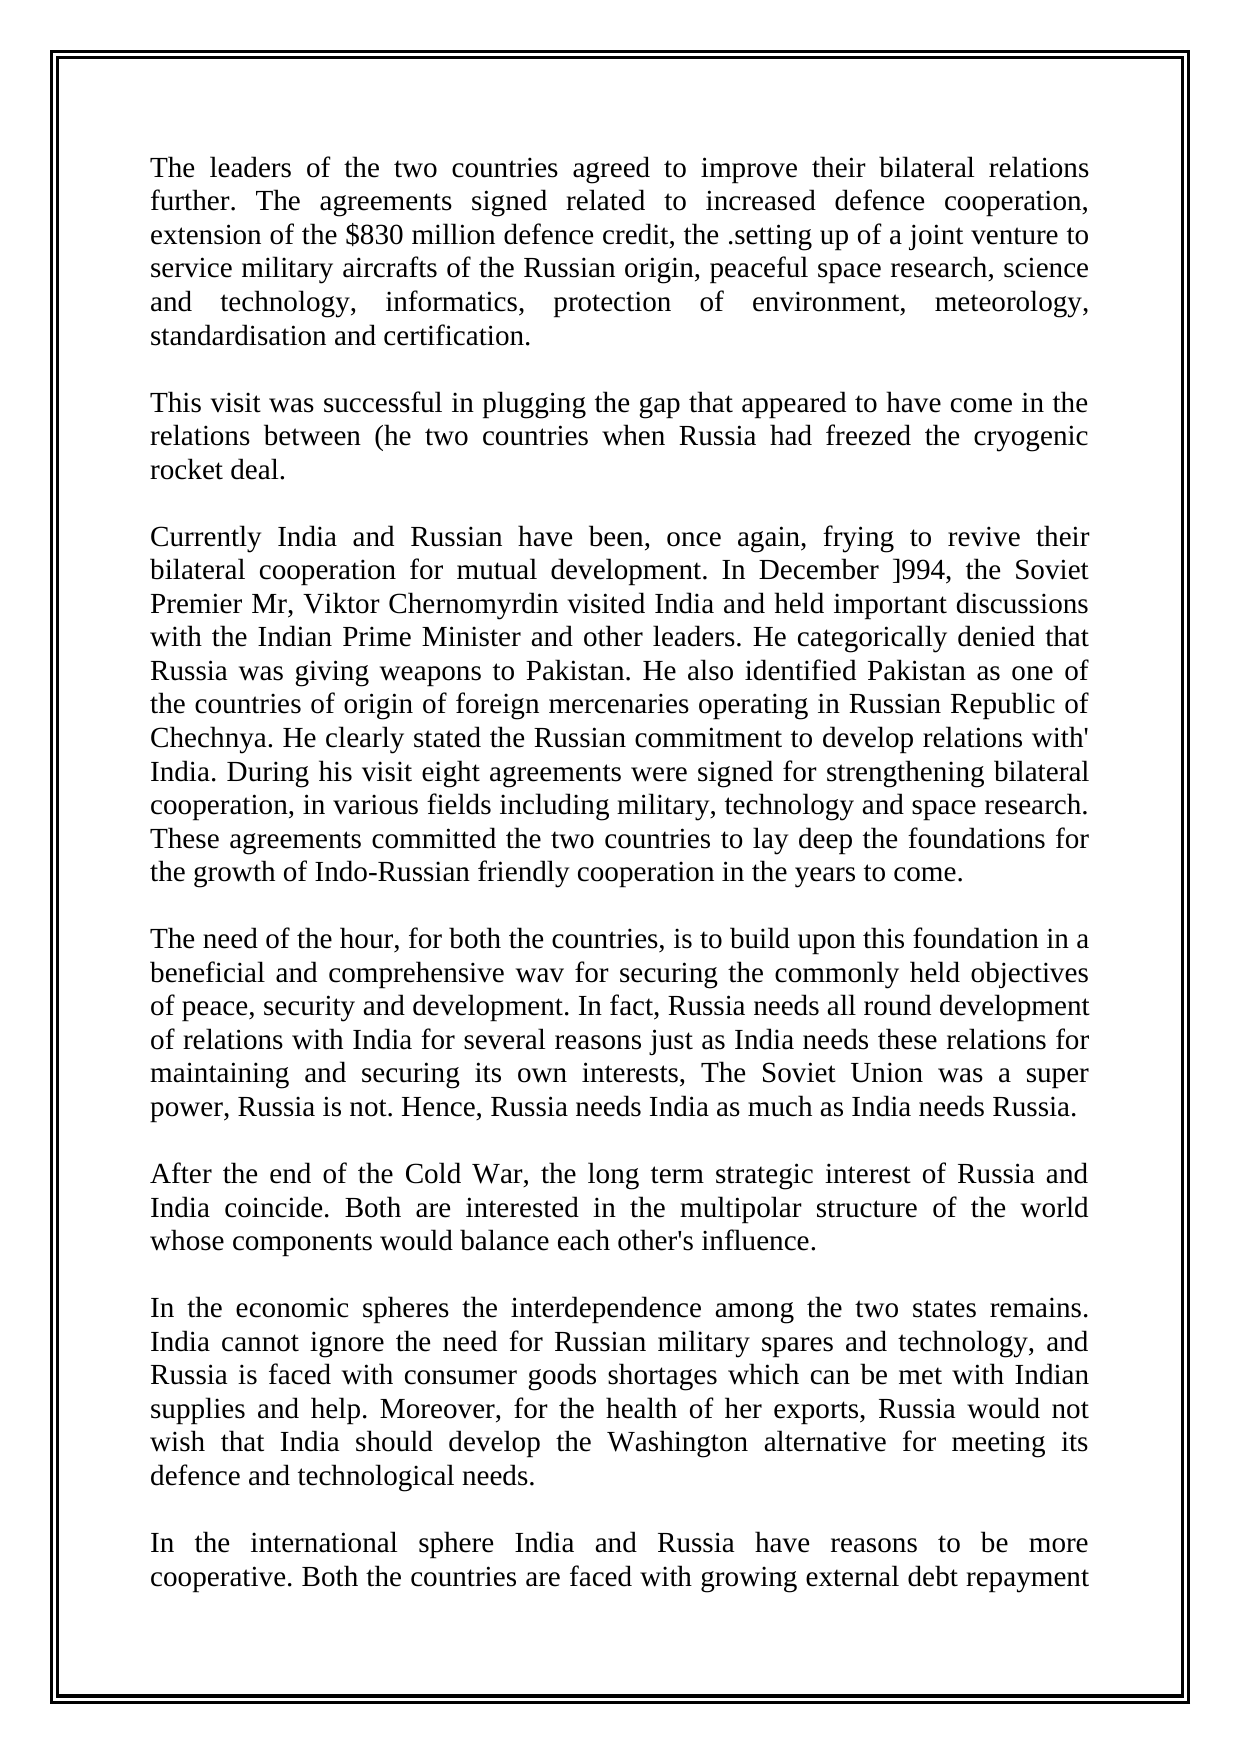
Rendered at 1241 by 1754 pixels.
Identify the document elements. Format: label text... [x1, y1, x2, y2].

text After the end of the Cold War, the long term strategic interest of Russia and India coincide. Both are interested in the multipolar structure of the world whose components would balance each other's influence. [150, 1156, 1090, 1257]
text The leaders of the two countries agreed to improve their bilateral relations further. The agreements signed related to increased defence cooperation, extension of the $830 million defence credit, the .setting up of a joint venture to service military aircrafts of the Russian origin, peaceful space research, science and technology, informatics, protection of environment, meteorology, standardisation and certification. [150, 150, 1090, 351]
text In the economic spheres the interdependence among the two states remains. India cannot ignore the need for Russian military spares and technology, and Russia is faced with consumer goods shortages which can be met with Indian supplies and help. Moreover, for the health of her exports, Russia would not wish that India should develop the Washington alternative for meeting its defence and technological needs. [150, 1290, 1090, 1492]
text Currently India and Russian have been, once again, frying to revive their bilateral cooperation for mutual development. In December ]994, the Soviet Premier Mr, Viktor Chernomyrdin visited India and held important discussions with the Indian Prime Minister and other leaders. He categorically denied that Russia was giving weapons to Pakistan. He also identified Pakistan as one of the countries of origin of foreign mercenaries operating in Russian Republic of Chechnya. He clearly stated the Russian commitment to develop relations with' India. During his visit eight agreements were signed for strengthening bilateral cooperation, in various fields including military, technology and space research. These agreements committed the two countries to lay deep the foundations for the growth of Indo-Russian friendly cooperation in the years to come. [150, 519, 1090, 888]
text The need of the hour, for both the countries, is to build upon this foundation in a beneficial and comprehensive wav for securing the commonly held objectives of peace, security and development. In fact, Russia needs all round development of relations with India for several reasons just as India needs these relations for maintaining and securing its own interests, The Soviet Union was a super power, Russia is not. Hence, Russia needs India as much as India needs Russia. [150, 921, 1090, 1123]
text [150, 1525, 1090, 1592]
text This visit was successful in plugging the gap that appeared to have come in the relations between (he two countries when Russia had freezed the cryogenic rocket deal. [150, 385, 1090, 485]
